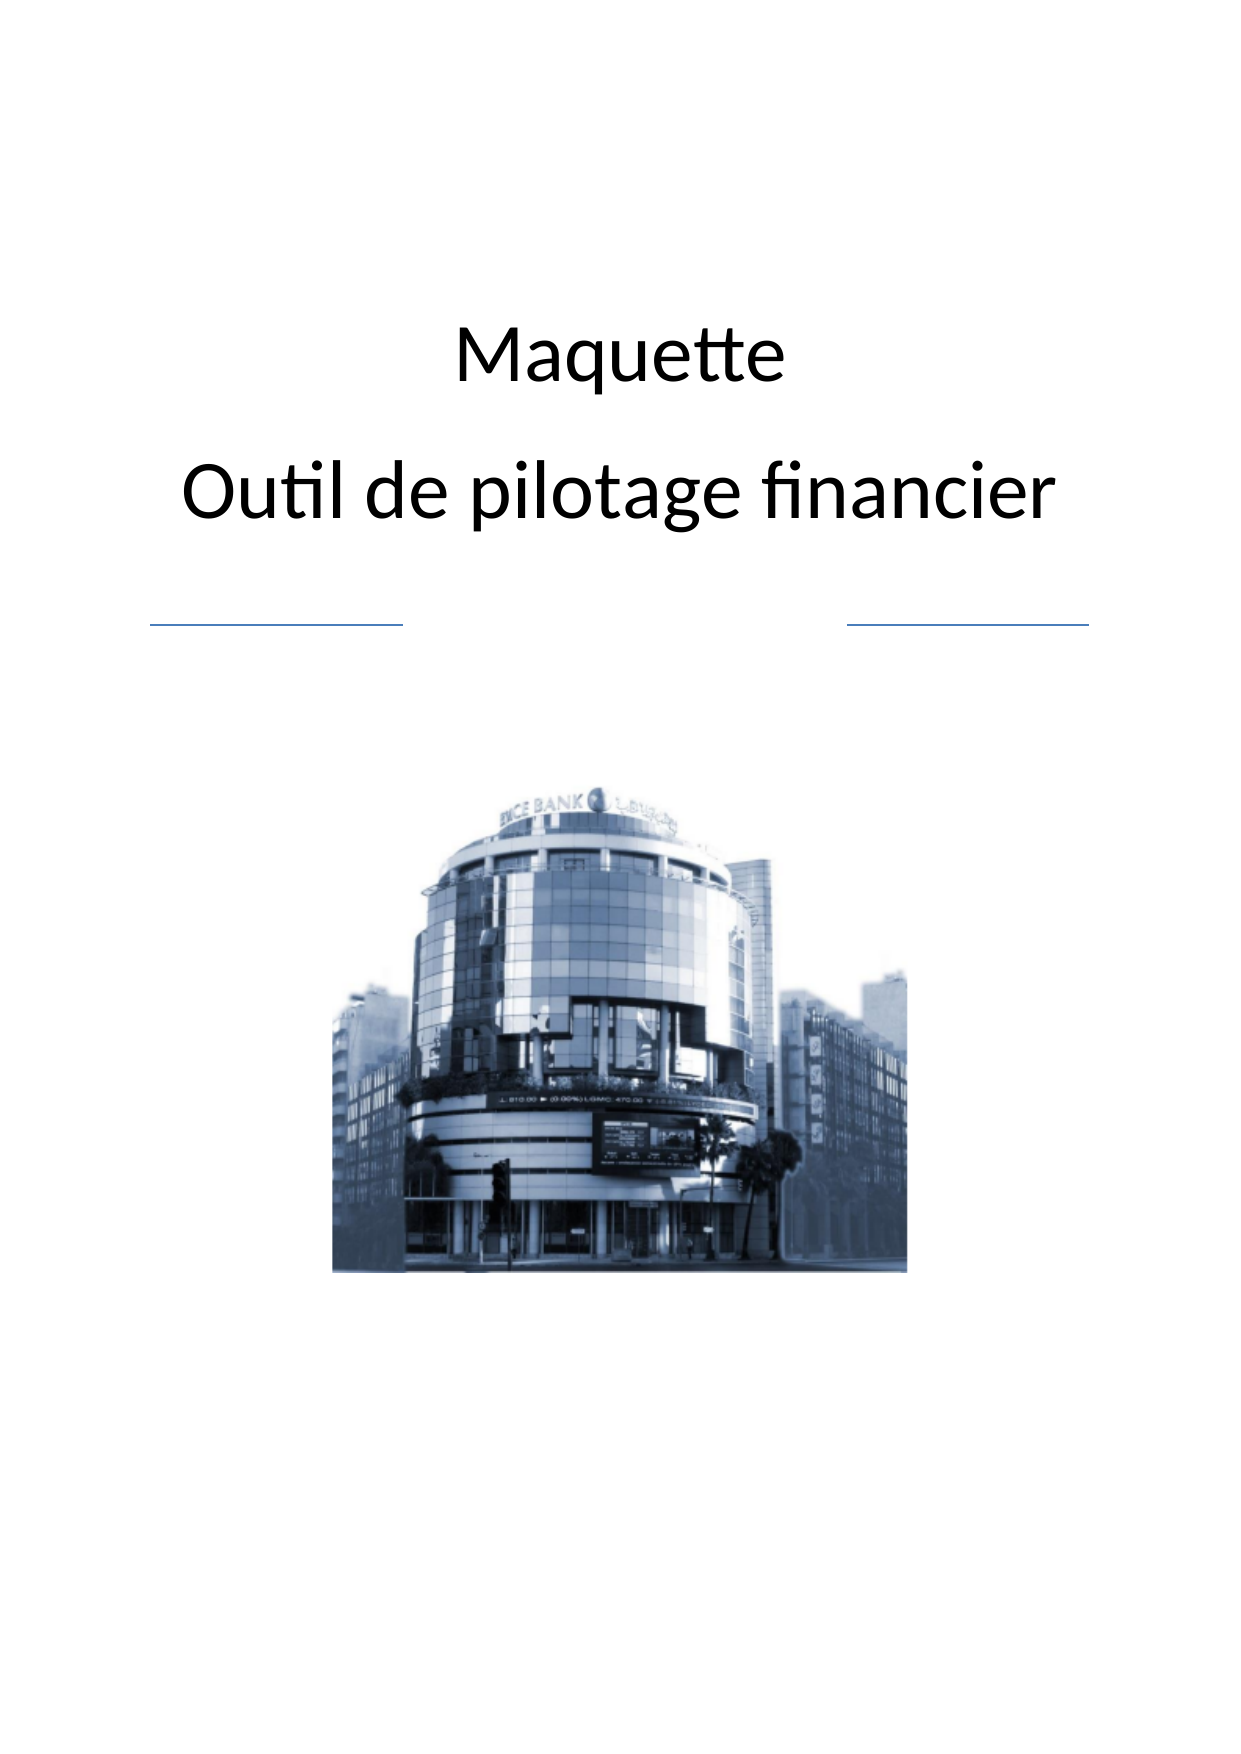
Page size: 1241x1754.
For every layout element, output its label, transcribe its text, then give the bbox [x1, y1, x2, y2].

text Maquette [148, 300, 1093, 402]
text Outil de pilotage financier [148, 438, 1093, 539]
picture [331, 713, 909, 1273]
